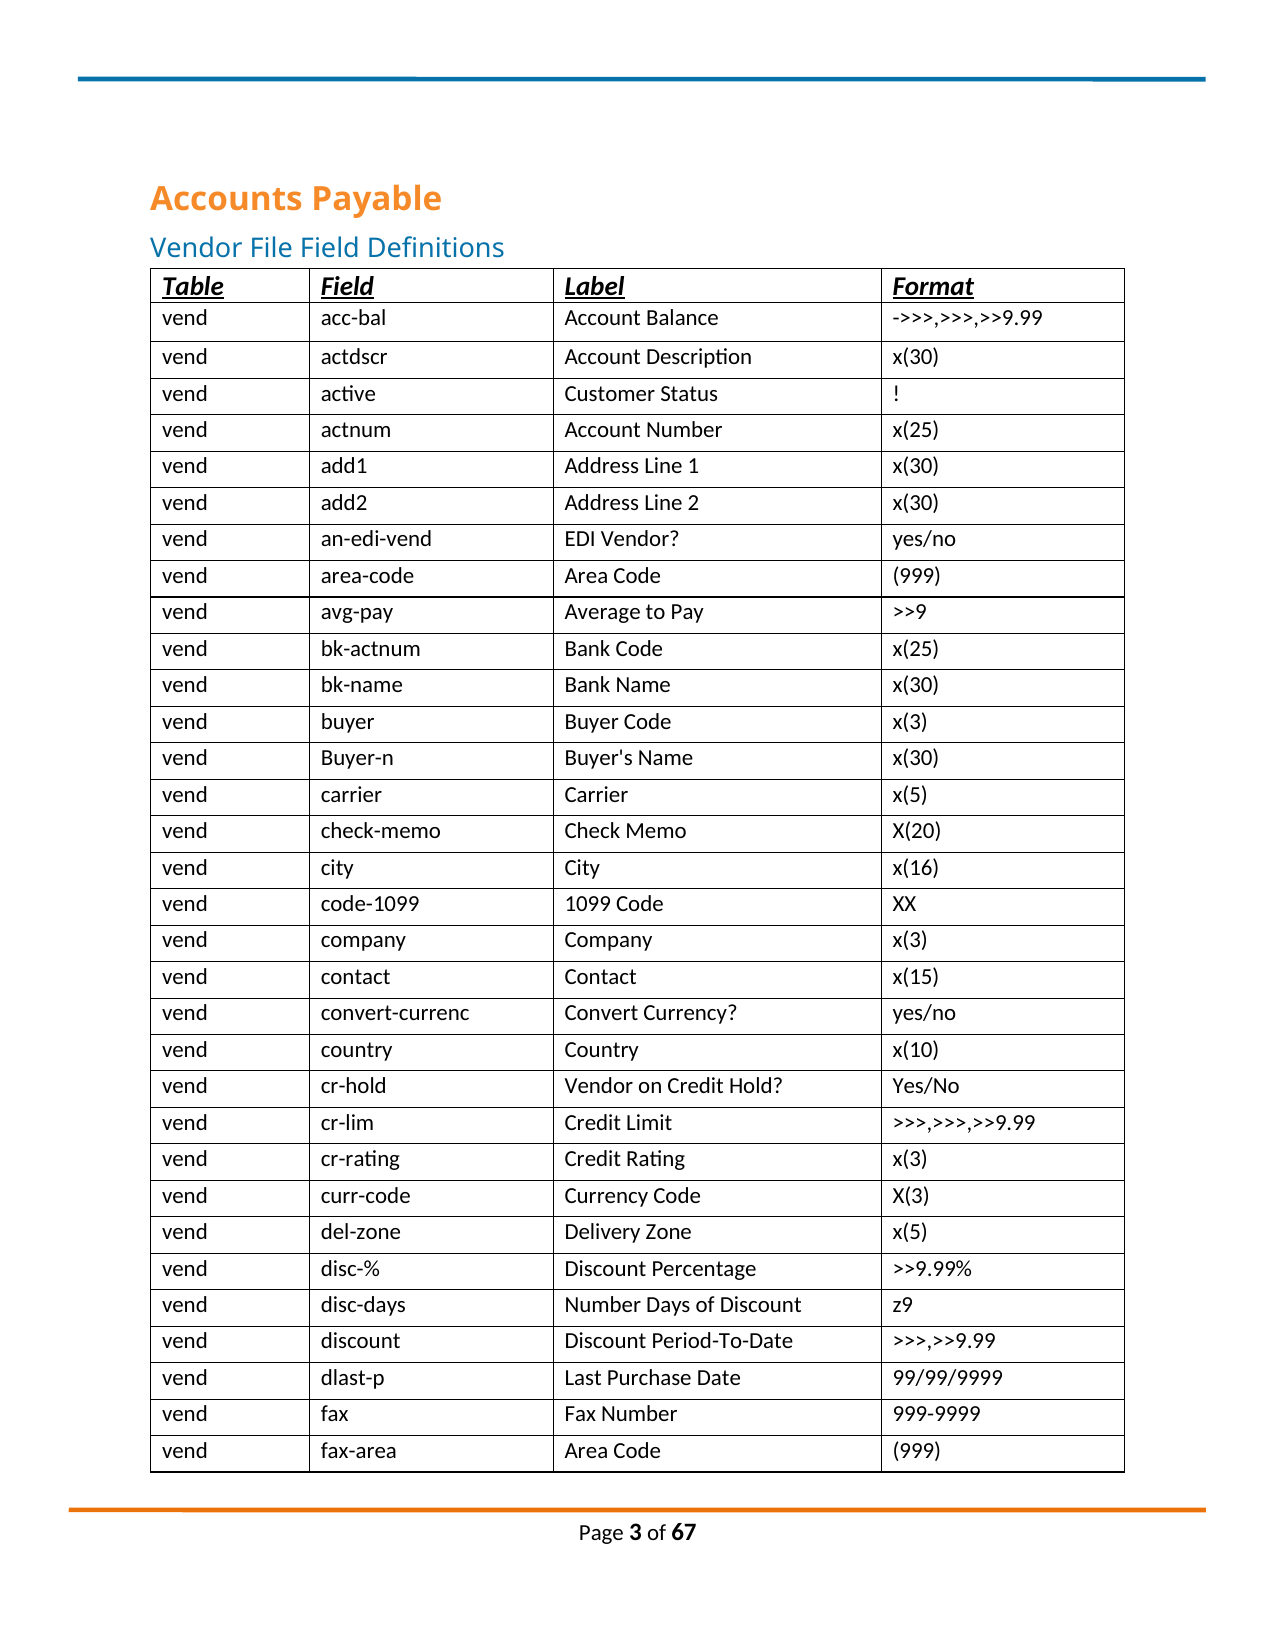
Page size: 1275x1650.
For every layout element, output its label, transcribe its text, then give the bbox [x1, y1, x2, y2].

table_cell add1 [310, 452, 553, 487]
table_cell x(10) [882, 1035, 1124, 1070]
table_cell dlast-p [310, 1363, 553, 1398]
table_cell (999) [882, 1436, 1124, 1471]
table_cell Last Purchase Date [554, 1363, 881, 1398]
table_cell Bank Code [554, 634, 881, 669]
table_cell vend [151, 415, 309, 451]
table_cell Check Memo [554, 816, 881, 852]
table_cell 999-9999 [882, 1400, 1124, 1435]
table_cell x(5) [882, 1217, 1124, 1253]
table_cell Customer Status [554, 379, 881, 414]
table_cell Credit Rating [554, 1144, 881, 1180]
table_cell x(3) [882, 707, 1124, 742]
table_cell vend [151, 1436, 309, 1471]
table_cell x(15) [882, 962, 1124, 997]
table_cell disc-days [310, 1290, 553, 1326]
table_cell Currency Code [554, 1181, 881, 1216]
table_cell vend [151, 561, 309, 596]
table_header Field [310, 269, 553, 302]
table_cell actdscr [310, 342, 553, 378]
table_cell z9 [882, 1290, 1124, 1326]
table_cell x(3) [882, 1144, 1124, 1180]
table_cell disc-% [310, 1254, 553, 1289]
table_cell Carrier [554, 780, 881, 815]
table_cell avg-pay [310, 598, 553, 633]
table_cell vend [151, 1217, 309, 1253]
table_cell vend [151, 816, 309, 852]
table_cell buyer [310, 707, 553, 742]
table_cell vend [151, 1254, 309, 1289]
table_cell x(30) [882, 452, 1124, 487]
table_cell Address Line 1 [554, 452, 881, 487]
table_cell discount [310, 1327, 553, 1362]
table_cell vend [151, 962, 309, 997]
table_cell >>9.99% [882, 1254, 1124, 1289]
table_cell add2 [310, 488, 553, 523]
table_cell vend [151, 525, 309, 560]
table_cell Credit Limit [554, 1108, 881, 1143]
table_cell Delivery Zone [554, 1217, 881, 1253]
table_cell yes/no [882, 525, 1124, 560]
table_cell company [310, 926, 553, 961]
table_cell carrier [310, 780, 553, 815]
table_cell vend [151, 303, 309, 341]
table_cell vend [151, 1108, 309, 1143]
table_cell City [554, 853, 881, 888]
table_cell country [310, 1035, 553, 1070]
subtitle Vendor File Field Definitions [150, 228, 1125, 265]
table_cell vend [151, 853, 309, 888]
table_cell area-code [310, 561, 553, 596]
table_cell vend [151, 1400, 309, 1435]
table_cell convert-currenc [310, 999, 553, 1034]
table_cell EDI Vendor? [554, 525, 881, 560]
table_cell >>>,>>>,>>9.99 [882, 1108, 1124, 1143]
table_cell Address Line 2 [554, 488, 881, 523]
table_cell an-edi-vend [310, 525, 553, 560]
table_cell actnum [310, 415, 553, 451]
table_cell x(25) [882, 415, 1124, 451]
table_cell vend [151, 1181, 309, 1216]
table_cell contact [310, 962, 553, 997]
table_cell fax-area [310, 1436, 553, 1471]
table_cell 99/99/9999 [882, 1363, 1124, 1398]
table_cell Discount Percentage [554, 1254, 881, 1289]
table_cell Account Balance [554, 303, 881, 341]
table_cell vend [151, 926, 309, 961]
table_header Table [151, 269, 309, 302]
table_cell yes/no [882, 999, 1124, 1034]
table_cell vend [151, 670, 309, 706]
table_cell x(3) [882, 926, 1124, 961]
table_cell vend [151, 634, 309, 669]
table_cell Number Days of Discount [554, 1290, 881, 1326]
table_cell vend [151, 379, 309, 414]
table_cell x(16) [882, 853, 1124, 888]
table_cell Convert Currency? [554, 999, 881, 1034]
table_cell vend [151, 488, 309, 523]
table_cell 1099 Code [554, 889, 881, 924]
table_cell vend [151, 342, 309, 378]
table_cell vend [151, 1290, 309, 1326]
table_cell x(30) [882, 670, 1124, 706]
table_cell acc-bal [310, 303, 553, 341]
table_cell Discount Period-To-Date [554, 1327, 881, 1362]
table_cell Buyer-n [310, 743, 553, 779]
table_cell x(30) [882, 488, 1124, 523]
table_cell city [310, 853, 553, 888]
table_cell Company [554, 926, 881, 961]
table_cell vend [151, 889, 309, 924]
table_cell Country [554, 1035, 881, 1070]
table_cell x(5) [882, 780, 1124, 815]
table_cell vend [151, 1071, 309, 1107]
table_cell vend [151, 780, 309, 815]
table_cell vend [151, 1035, 309, 1070]
table_cell vend [151, 999, 309, 1034]
table_cell ->>>,>>>,>>9.99 [882, 303, 1124, 341]
table_cell Account Description [554, 342, 881, 378]
table_cell vend [151, 743, 309, 779]
table_cell Average to Pay [554, 598, 881, 633]
table_cell vend [151, 1144, 309, 1180]
table_cell cr-hold [310, 1071, 553, 1107]
table_cell X(20) [882, 816, 1124, 852]
table_cell >>>,>>9.99 [882, 1327, 1124, 1362]
table_cell x(25) [882, 634, 1124, 669]
subtitle Accounts Payable [150, 175, 1125, 220]
table_cell bk-name [310, 670, 553, 706]
table_cell code-1099 [310, 889, 553, 924]
table_cell Buyer Code [554, 707, 881, 742]
table_cell Contact [554, 962, 881, 997]
table_cell x(30) [882, 743, 1124, 779]
table_cell Bank Name [554, 670, 881, 706]
table_header Label [554, 269, 881, 302]
table_cell check-memo [310, 816, 553, 852]
table_cell Fax Number [554, 1400, 881, 1435]
table_cell >>9 [882, 598, 1124, 633]
table_cell Area Code [554, 561, 881, 596]
table_cell vend [151, 707, 309, 742]
table_cell Buyer's Name [554, 743, 881, 779]
table_cell fax [310, 1400, 553, 1435]
table_cell (999) [882, 561, 1124, 596]
table_cell curr-code [310, 1181, 553, 1216]
table_cell Vendor on Credit Hold? [554, 1071, 881, 1107]
table_cell Yes/No [882, 1071, 1124, 1107]
table_cell vend [151, 1363, 309, 1398]
table_cell cr-lim [310, 1108, 553, 1143]
table_cell active [310, 379, 553, 414]
table_cell Account Number [554, 415, 881, 451]
table_cell del-zone [310, 1217, 553, 1253]
table_cell XX [882, 889, 1124, 924]
table_cell ! [882, 379, 1124, 414]
table_cell vend [151, 452, 309, 487]
table_cell bk-actnum [310, 634, 553, 669]
table_cell X(3) [882, 1181, 1124, 1216]
table_cell cr-rating [310, 1144, 553, 1180]
table_cell vend [151, 598, 309, 633]
table_cell Area Code [554, 1436, 881, 1471]
table_header Format [882, 269, 1124, 302]
table_cell vend [151, 1327, 309, 1362]
table_cell x(30) [882, 342, 1124, 378]
